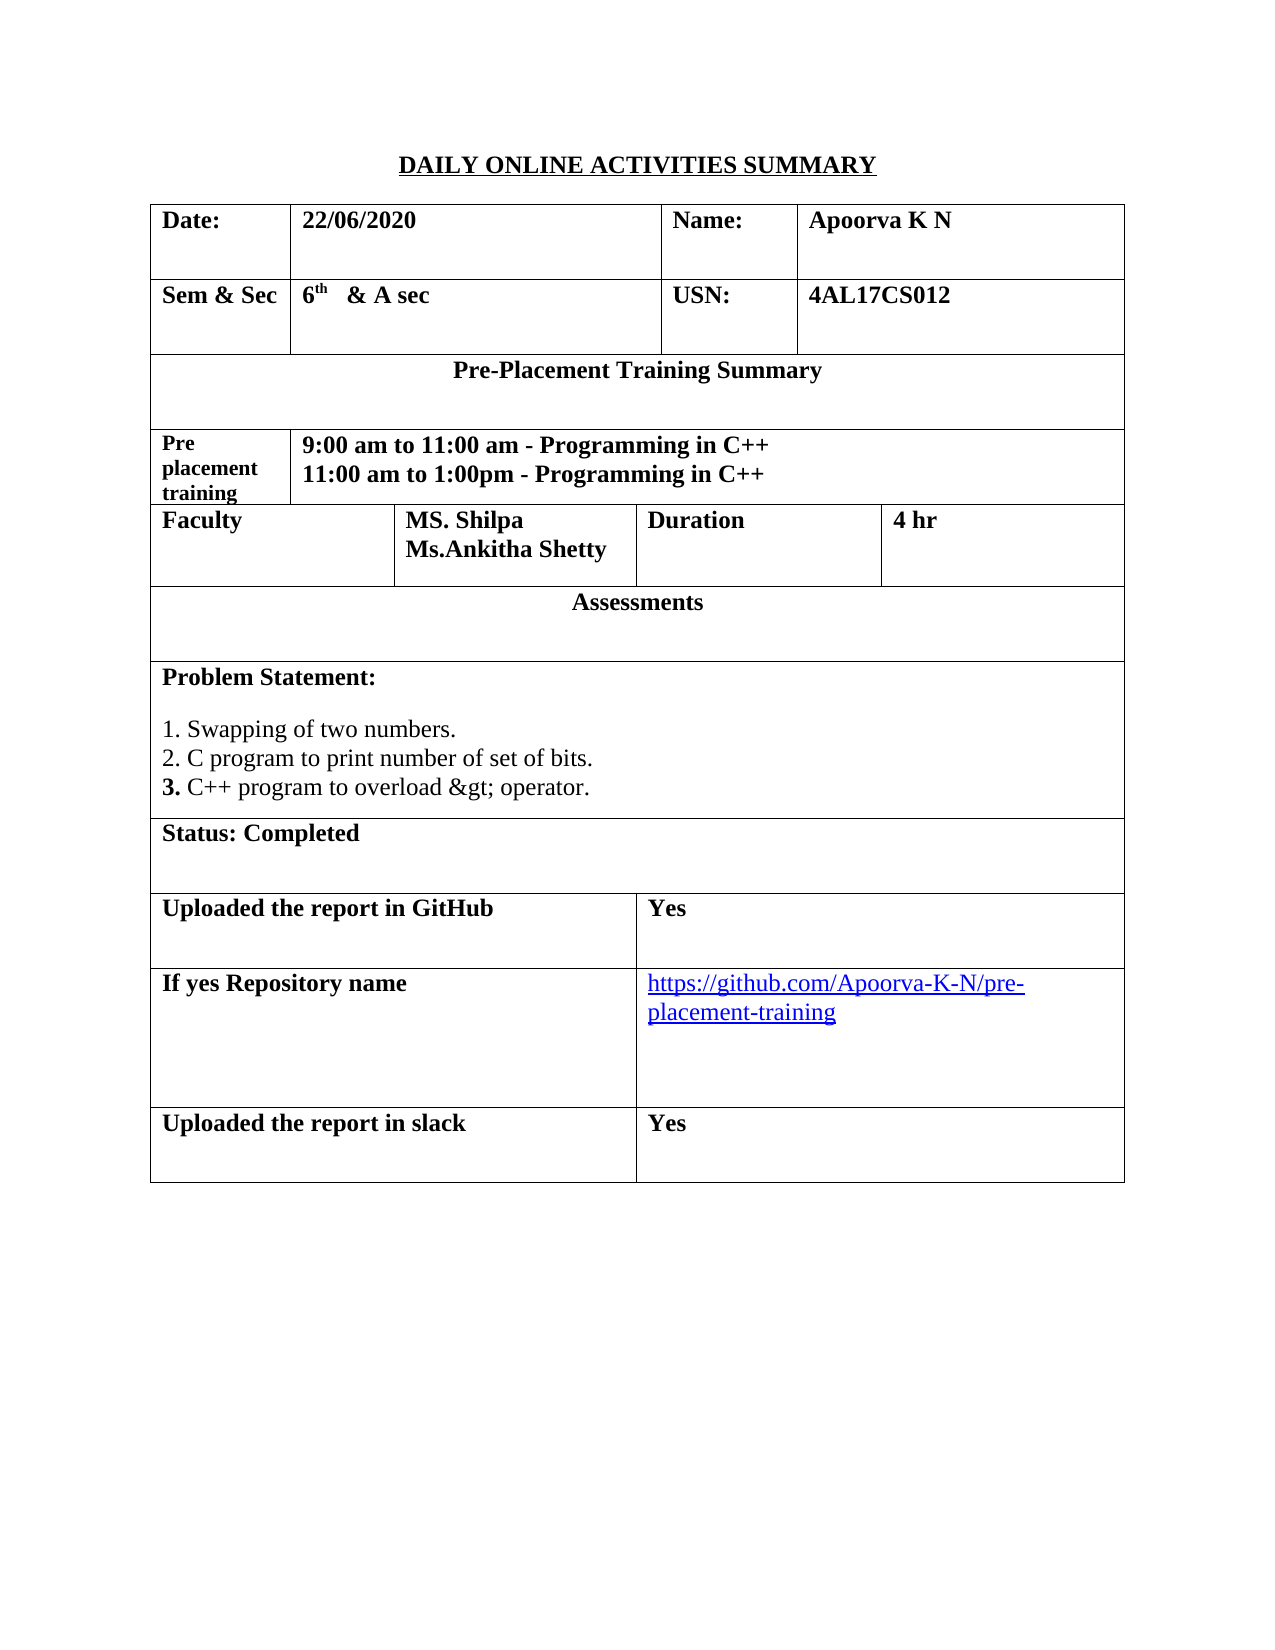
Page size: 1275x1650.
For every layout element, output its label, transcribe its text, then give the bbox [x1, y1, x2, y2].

table_cell 4AL17CS012 [798, 280, 1124, 354]
table_header 22/06/2020 [291, 205, 661, 279]
table_cell Problem Statement: Swapping of two numbers. C program to print number of set of bits. C++ program to overload &gt; operator. [151, 662, 1124, 817]
table_cell Yes [637, 1108, 1124, 1182]
table_cell If yes Repository name [151, 969, 636, 1107]
table_cell https://github.com/Apoorva-K-N/pre-placement-training [637, 969, 1124, 1107]
table_cell Yes [637, 894, 1124, 967]
table_cell Status: Completed [151, 819, 1124, 892]
table_cell Pre-Placement Training Summary [151, 355, 1124, 429]
table_cell 9:00 am to 11:00 am - Programming in C++ 11:00 am to 1:00pm - Programming in C++ [291, 430, 1124, 504]
table_header Apoorva K N [798, 205, 1124, 279]
table_cell Uploaded the report in GitHub [151, 894, 636, 967]
text DAILY ONLINE ACTIVITIES SUMMARY [150, 150, 1125, 179]
table_cell USN: [662, 280, 797, 354]
table_cell Assessments [151, 587, 1124, 661]
table_cell Pre placement training [151, 430, 290, 504]
table_cell Uploaded the report in slack [151, 1108, 636, 1182]
table_header Date: [151, 205, 290, 279]
table_header Name: [662, 205, 797, 279]
table_cell 4 hr [882, 505, 1124, 586]
table_cell Sem & Sec [151, 280, 290, 354]
table_cell MS. Shilpa Ms.Ankitha Shetty [395, 505, 636, 586]
table_cell Duration [637, 505, 881, 586]
table_cell 6th & A sec [291, 280, 661, 354]
table_cell Faculty [151, 505, 394, 586]
